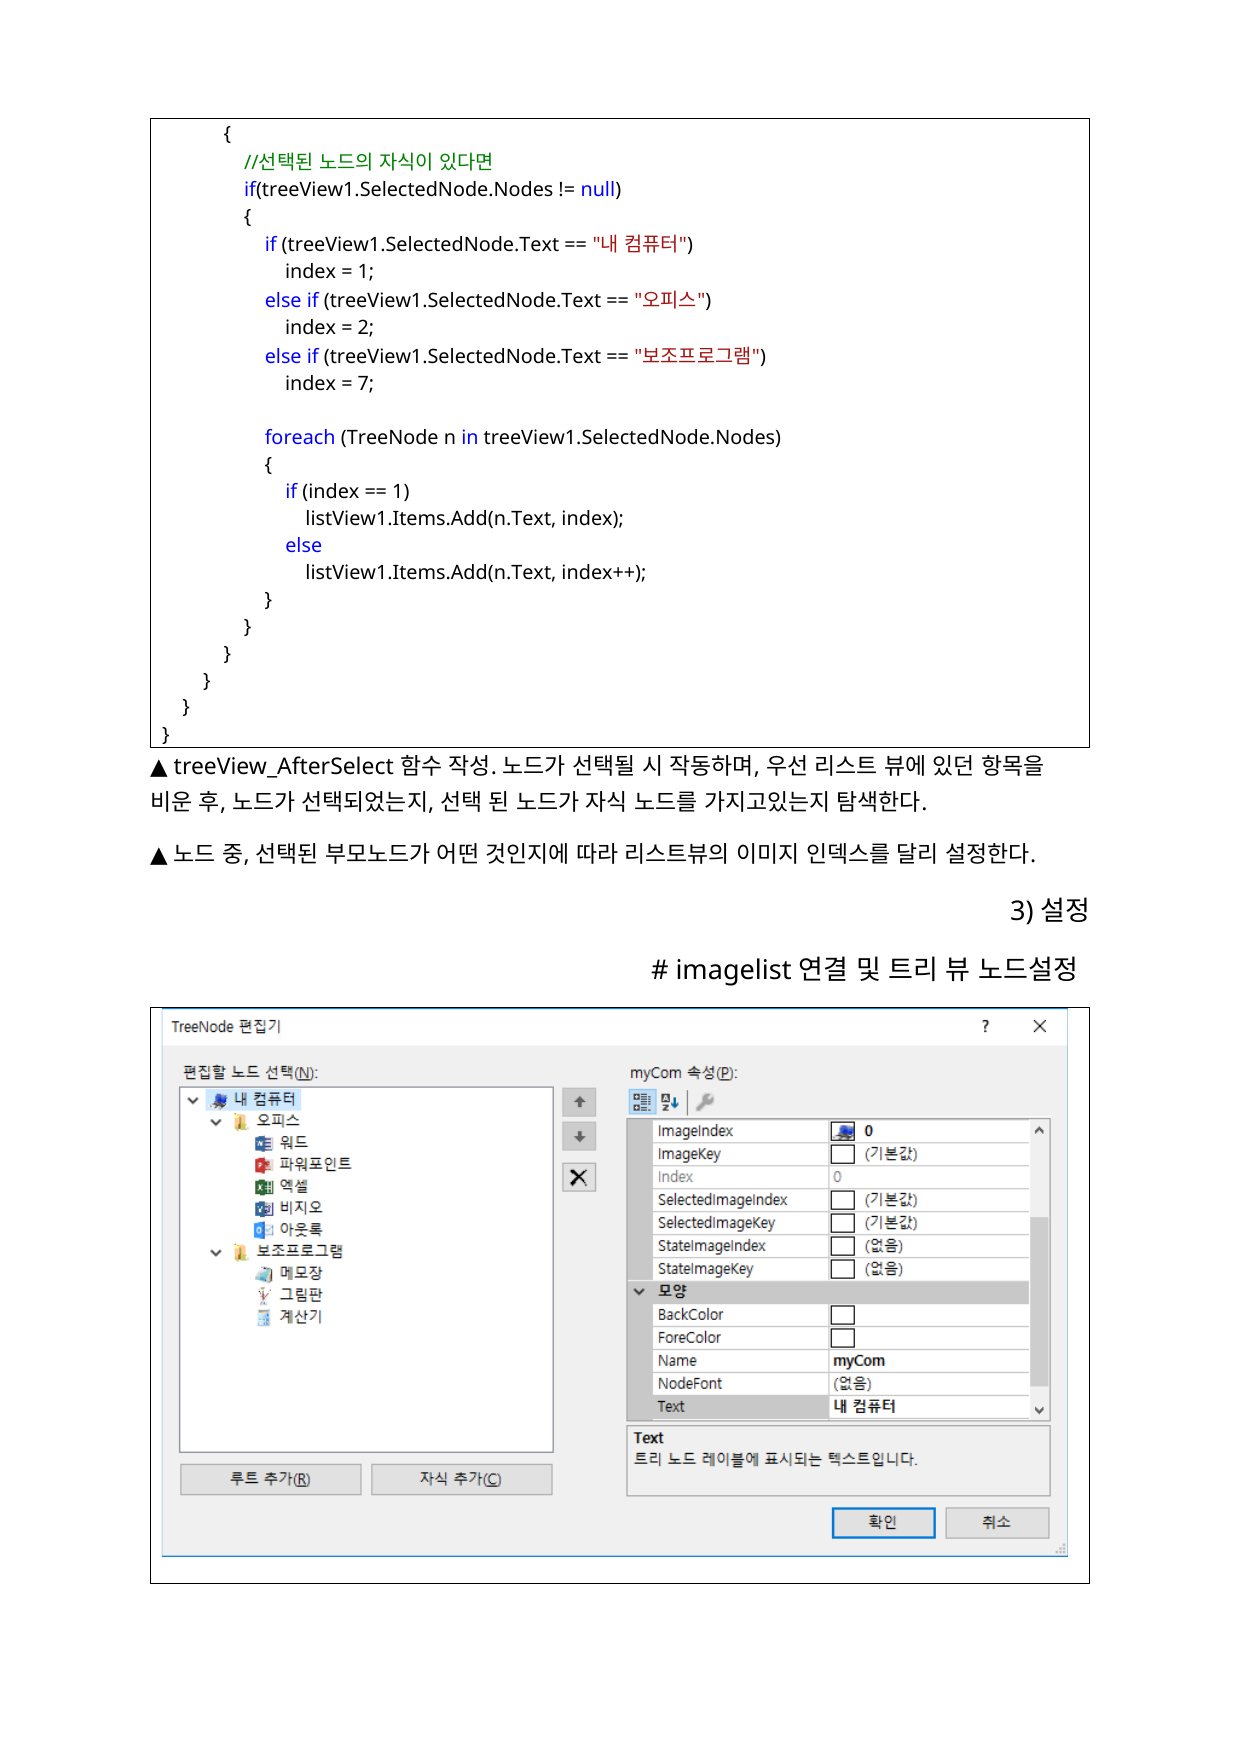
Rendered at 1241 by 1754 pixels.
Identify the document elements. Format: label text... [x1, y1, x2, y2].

text ▲ 노드 중, 선택된 부모노드가 어떤 것인지에 따라 리스트뷰의 이미지 인덱스를 달리 설정한다. [150, 836, 1090, 870]
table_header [151, 119, 1089, 747]
list # imagelist 연결 및 트리 뷰 노드설정 [229, 948, 1078, 987]
picture [161, 1008, 1068, 1557]
text ▲ treeView_AfterSelect 함수 작성. 노드가 선택될 시 작동하며, 우선 리스트 뷰에 있던 항목을 비운 후, 노드가 선택되었는지, 선택 된 노드가 자식 노드를 가지고있는지 탐색한다. [150, 748, 1090, 817]
list 3) 설정 [229, 889, 1090, 928]
table_header [151, 1008, 1089, 1583]
